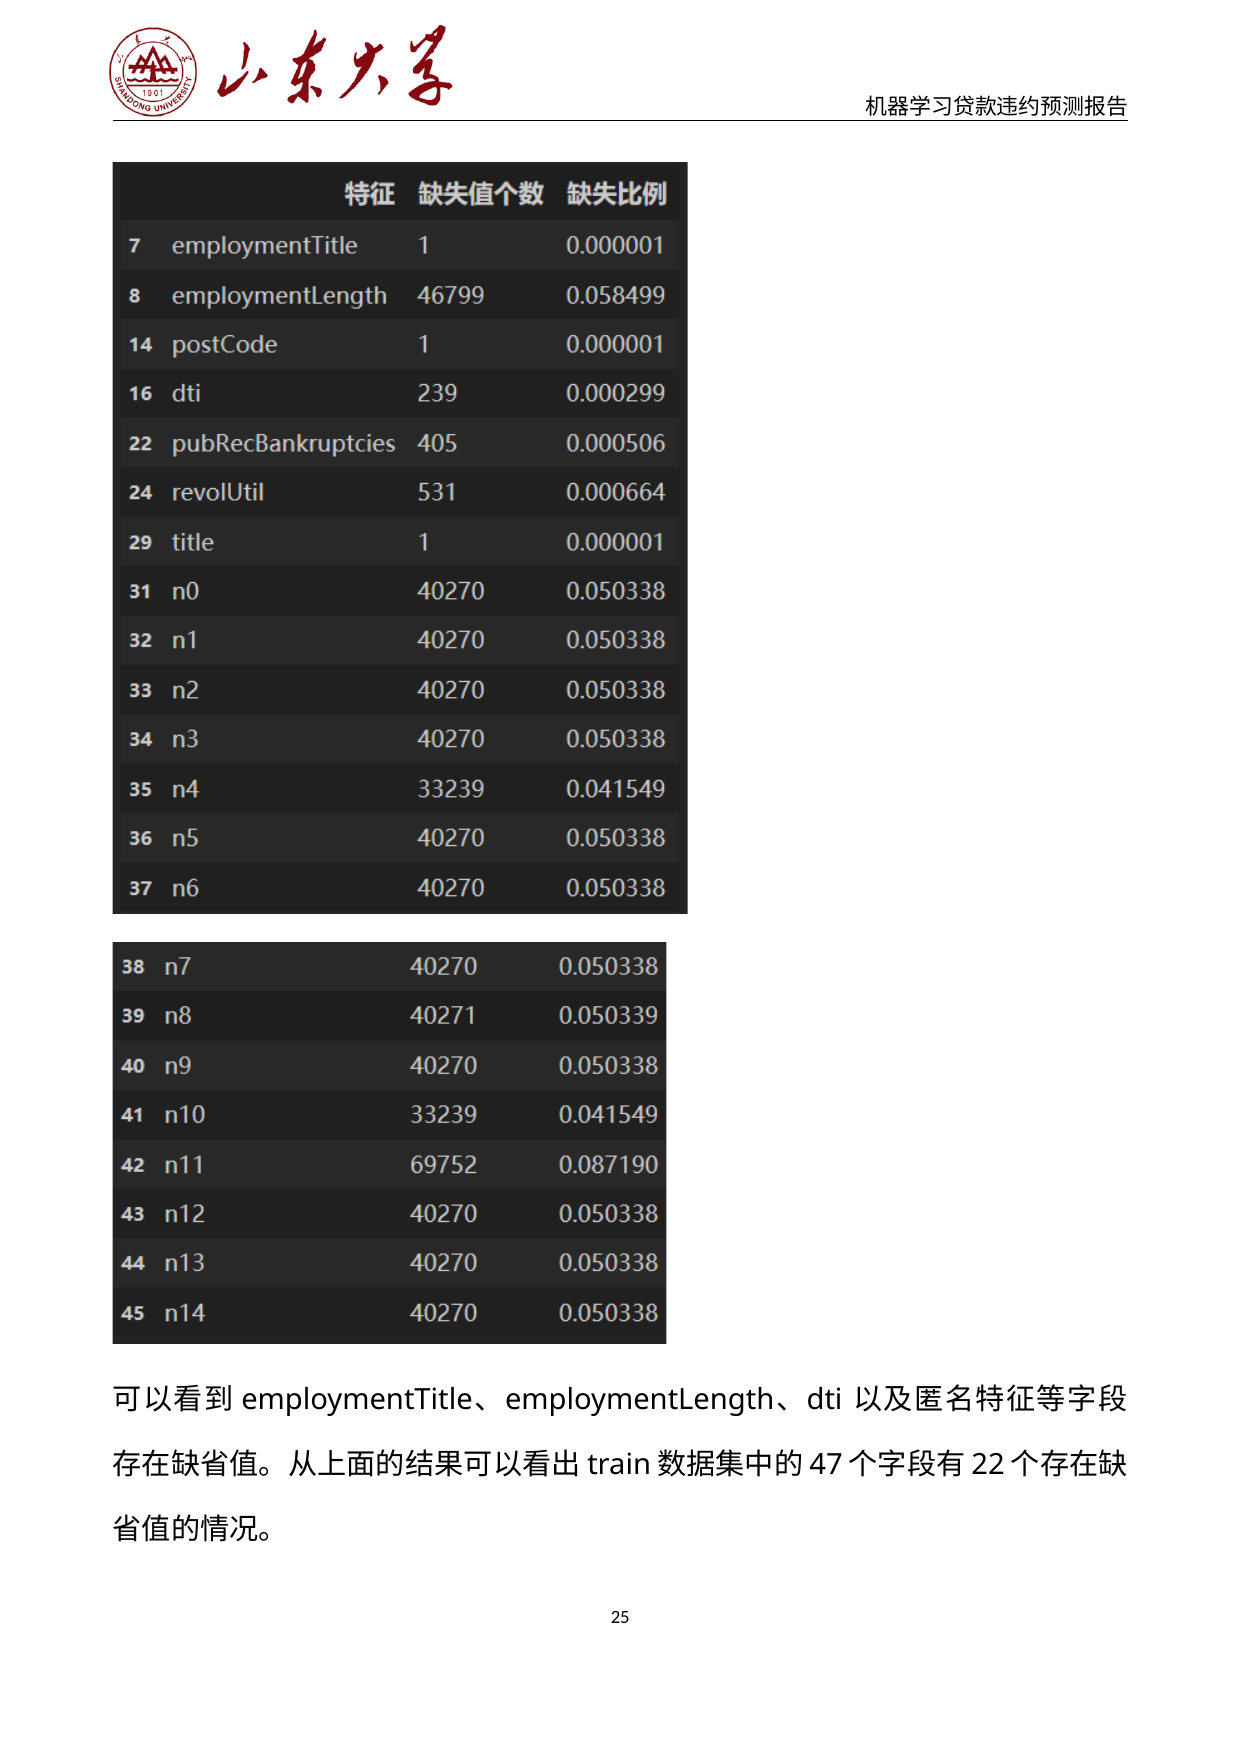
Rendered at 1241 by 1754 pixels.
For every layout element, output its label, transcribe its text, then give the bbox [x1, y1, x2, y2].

picture [101, 7, 458, 134]
text 可以看到employmentTitle、employmentLength、dti 以及匿名特征等字段存在缺省值。从上面的结果可以看出train数据集中的47个字段有22个存在缺省值的情况。 [112, 1364, 1128, 1559]
picture [112, 942, 667, 1344]
picture [112, 162, 688, 914]
